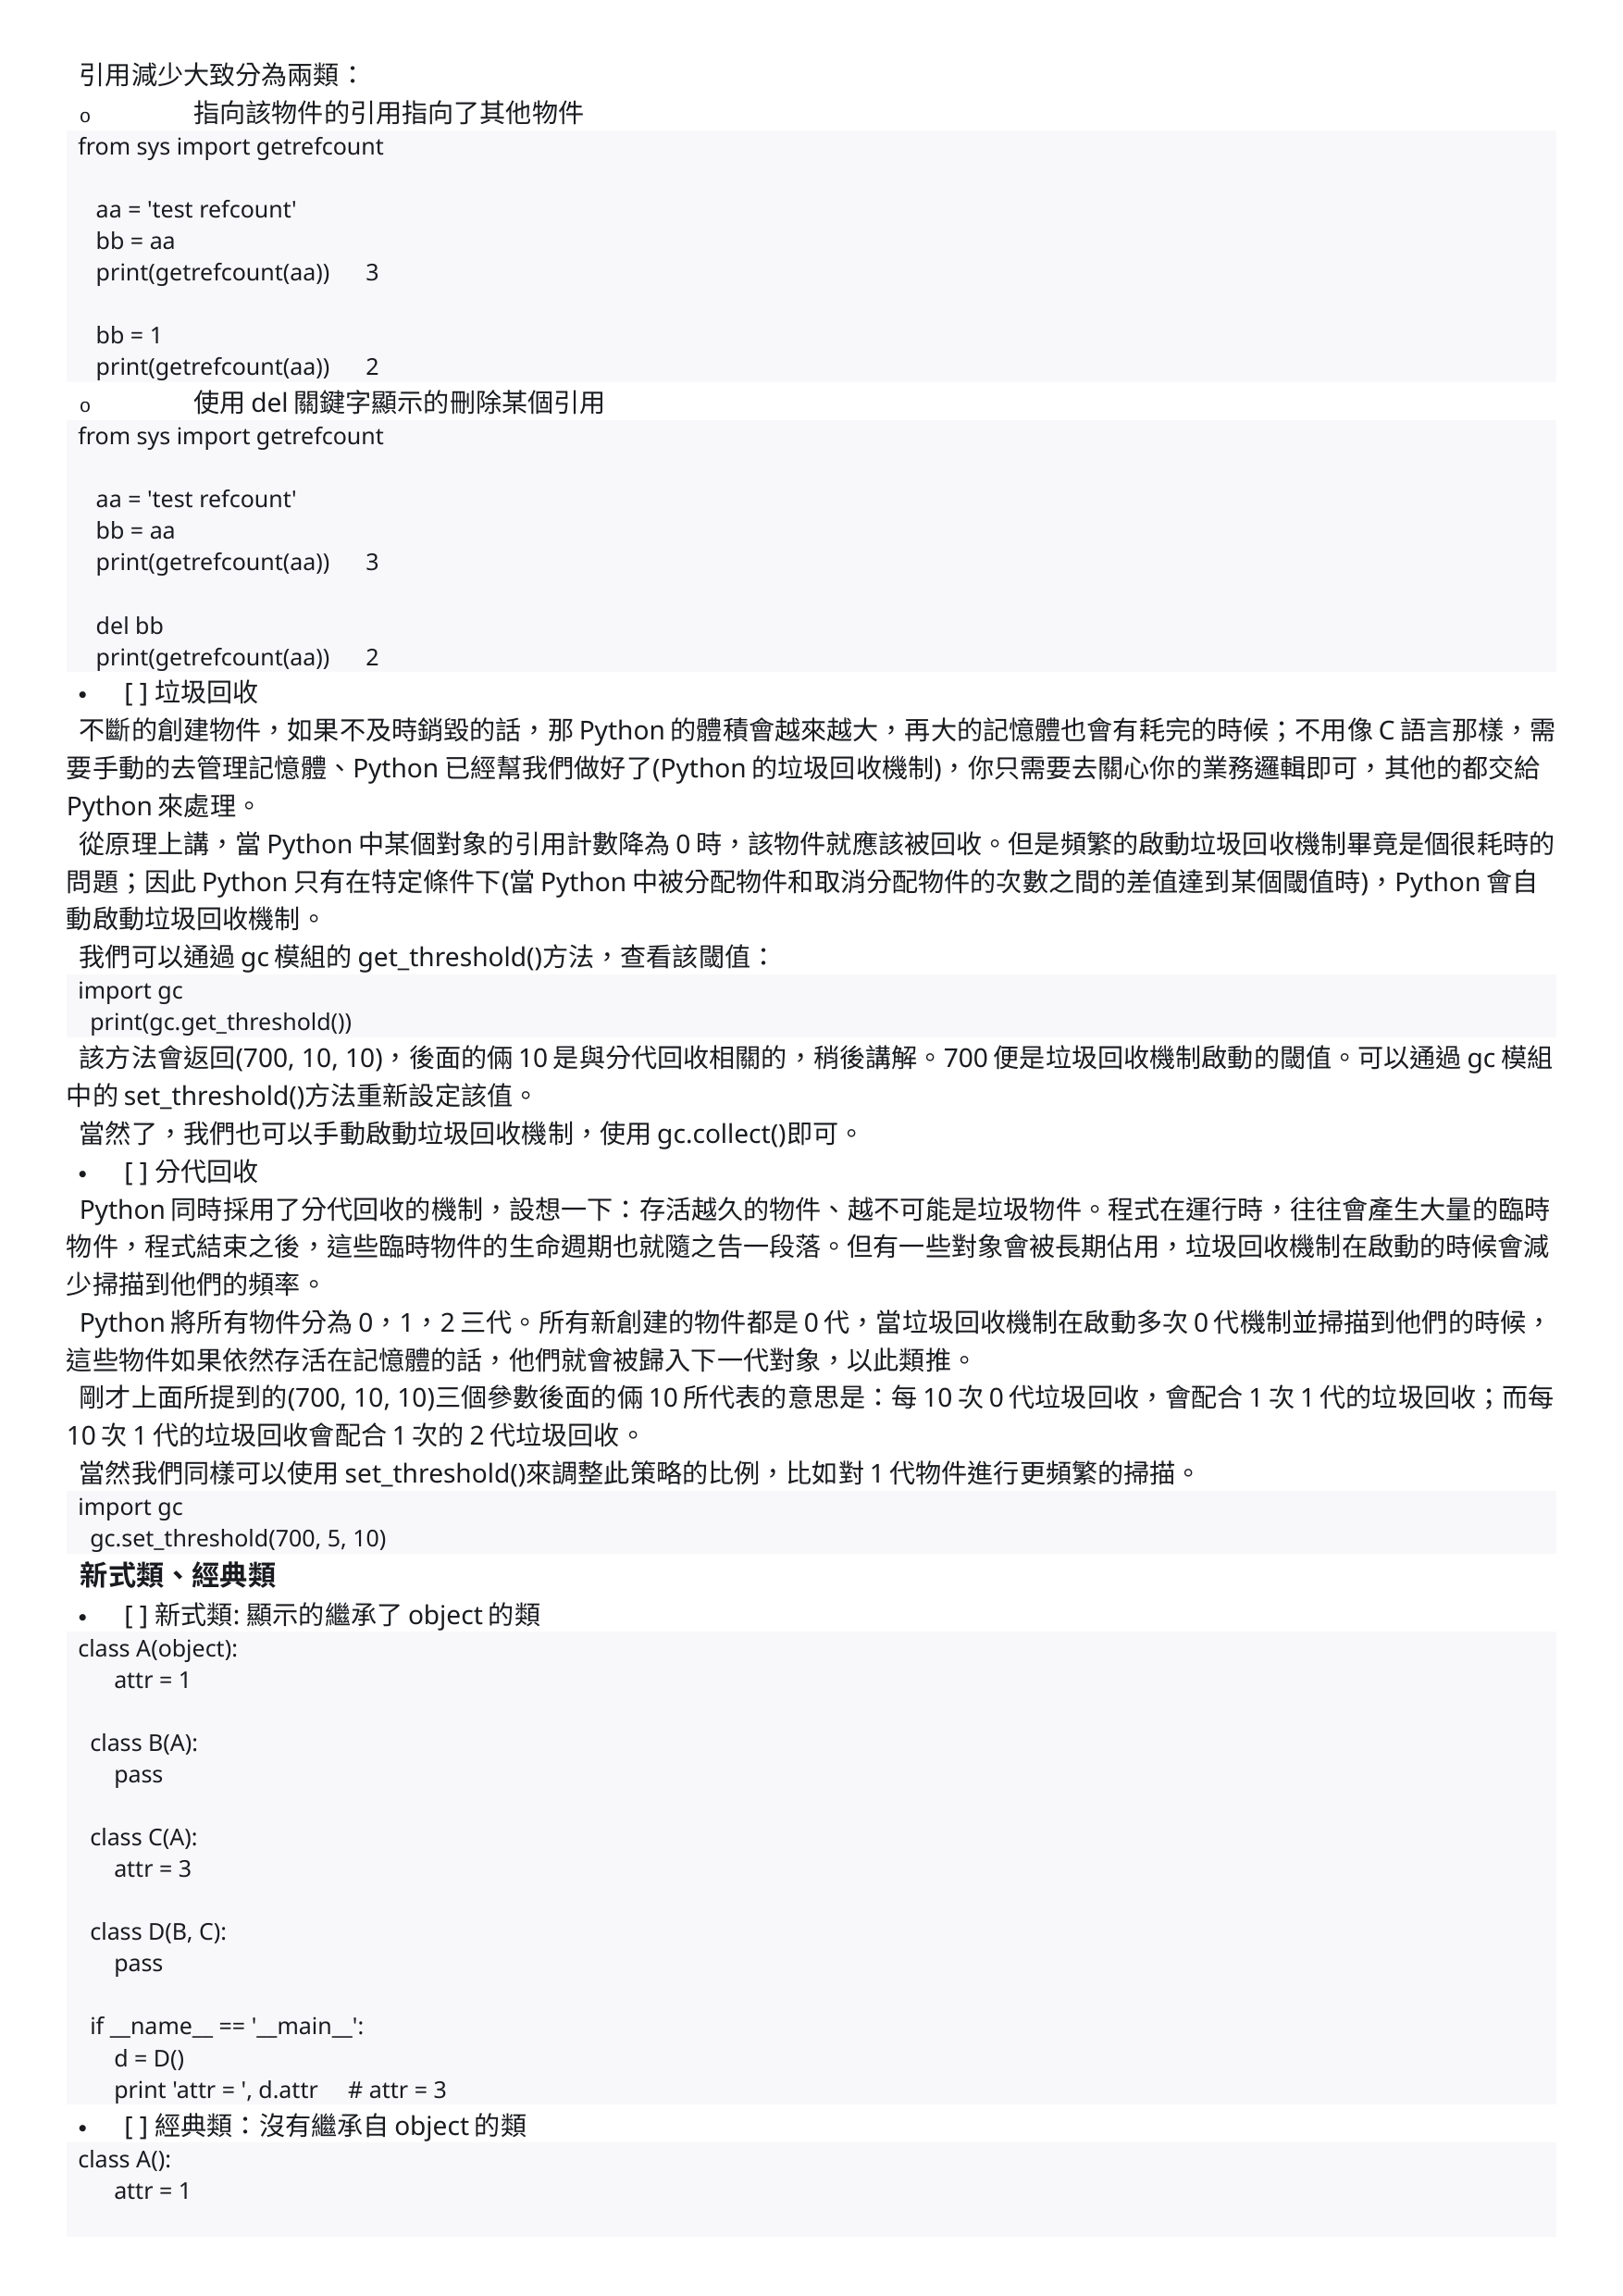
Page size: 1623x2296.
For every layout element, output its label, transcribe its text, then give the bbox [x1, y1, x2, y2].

text if __name__ == '__main__': [67, 2010, 1556, 2042]
text 從原理上講，當Python中某個對象的引用計數降為0時，該物件就應該被回收。但是頻繁的啟動垃圾回收機制畢竟是個很耗時的問題；因此Python只有在特定條件下(當Python中被分配物件和取消分配物件的次數之間的差值達到某個閾值時)，Python會自動啟動垃圾回收機制。 [67, 824, 1556, 937]
text print 'attr = ', d.attr # attr = 3 [67, 2073, 1556, 2104]
text d = D() [67, 2042, 1556, 2073]
text class D(B, C): [67, 1916, 1556, 1947]
text attr = 1 [67, 1663, 1556, 1695]
list [ ] 經典類：沒有繼承自object的類 [67, 2104, 1556, 2142]
text gc.set_threshold(700, 5, 10) [67, 1522, 1556, 1554]
text 該方法會返回(700, 10, 10)，後面的倆10是與分代回收相關的，稍後講解。700便是垃圾回收機制啟動的閾值。可以通過gc模組中的set_threshold()方法重新設定該值。 [67, 1037, 1556, 1113]
text pass [67, 1947, 1556, 1979]
text print(gc.get_threshold()) [67, 1006, 1556, 1037]
text aa = 'test refcount' [67, 193, 1556, 225]
text 我們可以通過gc模組的get_threshold()方法，查看該閾值： [67, 937, 1556, 974]
list [ ] 垃圾回收 [67, 672, 1556, 710]
subtitle 新式類、經典類 [67, 1554, 1556, 1595]
text class A(): [67, 2142, 1556, 2174]
text class A(object): [67, 1632, 1556, 1663]
text 引用減少大致分為兩類： [67, 55, 1556, 93]
text bb = 1 [67, 319, 1556, 351]
text bb = aa [67, 515, 1556, 546]
text attr = 1 [67, 2174, 1556, 2205]
text from sys import getrefcount [67, 130, 1556, 161]
text Python同時採用了分代回收的機制，設想一下：存活越久的物件、越不可能是垃圾物件。程式在運行時，往往會產生大量的臨時物件，程式結束之後，這些臨時物件的生命週期也就隨之告一段落。但有一些對象會被長期佔用，垃圾回收機制在啟動的時候會減少掃描到他們的頻率。 [67, 1188, 1556, 1302]
text pass [67, 1758, 1556, 1790]
text attr = 3 [67, 1853, 1556, 1884]
list [ ] 新式類: 顯示的繼承了object的類 [67, 1595, 1556, 1632]
text del bb [67, 609, 1556, 640]
text aa = 'test refcount' [67, 483, 1556, 515]
list 指向該物件的引用指向了其他物件 [67, 93, 1556, 130]
text 剛才上面所提到的(700, 10, 10)三個參數後面的倆10所代表的意思是：每10次0代垃圾回收，會配合1次1代的垃圾回收；而每10次1代的垃圾回收會配合1次的2代垃圾回收。 [67, 1377, 1556, 1453]
text print(getrefcount(aa)) 2 [67, 351, 1556, 382]
text class B(A): [67, 1727, 1556, 1758]
list 使用del關鍵字顯示的刪除某個引用 [67, 382, 1556, 420]
text 當然我們同樣可以使用set_threshold()來調整此策略的比例，比如對1代物件進行更頻繁的掃描。 [67, 1453, 1556, 1491]
text class C(A): [67, 1821, 1556, 1853]
text print(getrefcount(aa)) 2 [67, 640, 1556, 672]
text import gc [67, 974, 1556, 1006]
text print(getrefcount(aa)) 3 [67, 546, 1556, 577]
text 不斷的創建物件，如果不及時銷毀的話，那Python的體積會越來越大，再大的記憶體也會有耗完的時候；不用像C語言那樣，需要手動的去管理記憶體、Python已經幫我們做好了(Python的垃圾回收機制)，你只需要去關心你的業務邏輯即可，其他的都交給Python來處理。 [67, 710, 1556, 824]
list [ ] 分代回收 [67, 1150, 1556, 1188]
text print(getrefcount(aa)) 3 [67, 256, 1556, 288]
text bb = aa [67, 225, 1556, 256]
text from sys import getrefcount [67, 420, 1556, 452]
text import gc [67, 1491, 1556, 1522]
text Python將所有物件分為0，1，2三代。所有新創建的物件都是0代，當垃圾回收機制在啟動多次0代機制並掃描到他們的時候，這些物件如果依然存活在記憶體的話，他們就會被歸入下一代對象，以此類推。 [67, 1302, 1556, 1377]
text 當然了，我們也可以手動啟動垃圾回收機制，使用gc.collect()即可。 [67, 1113, 1556, 1150]
